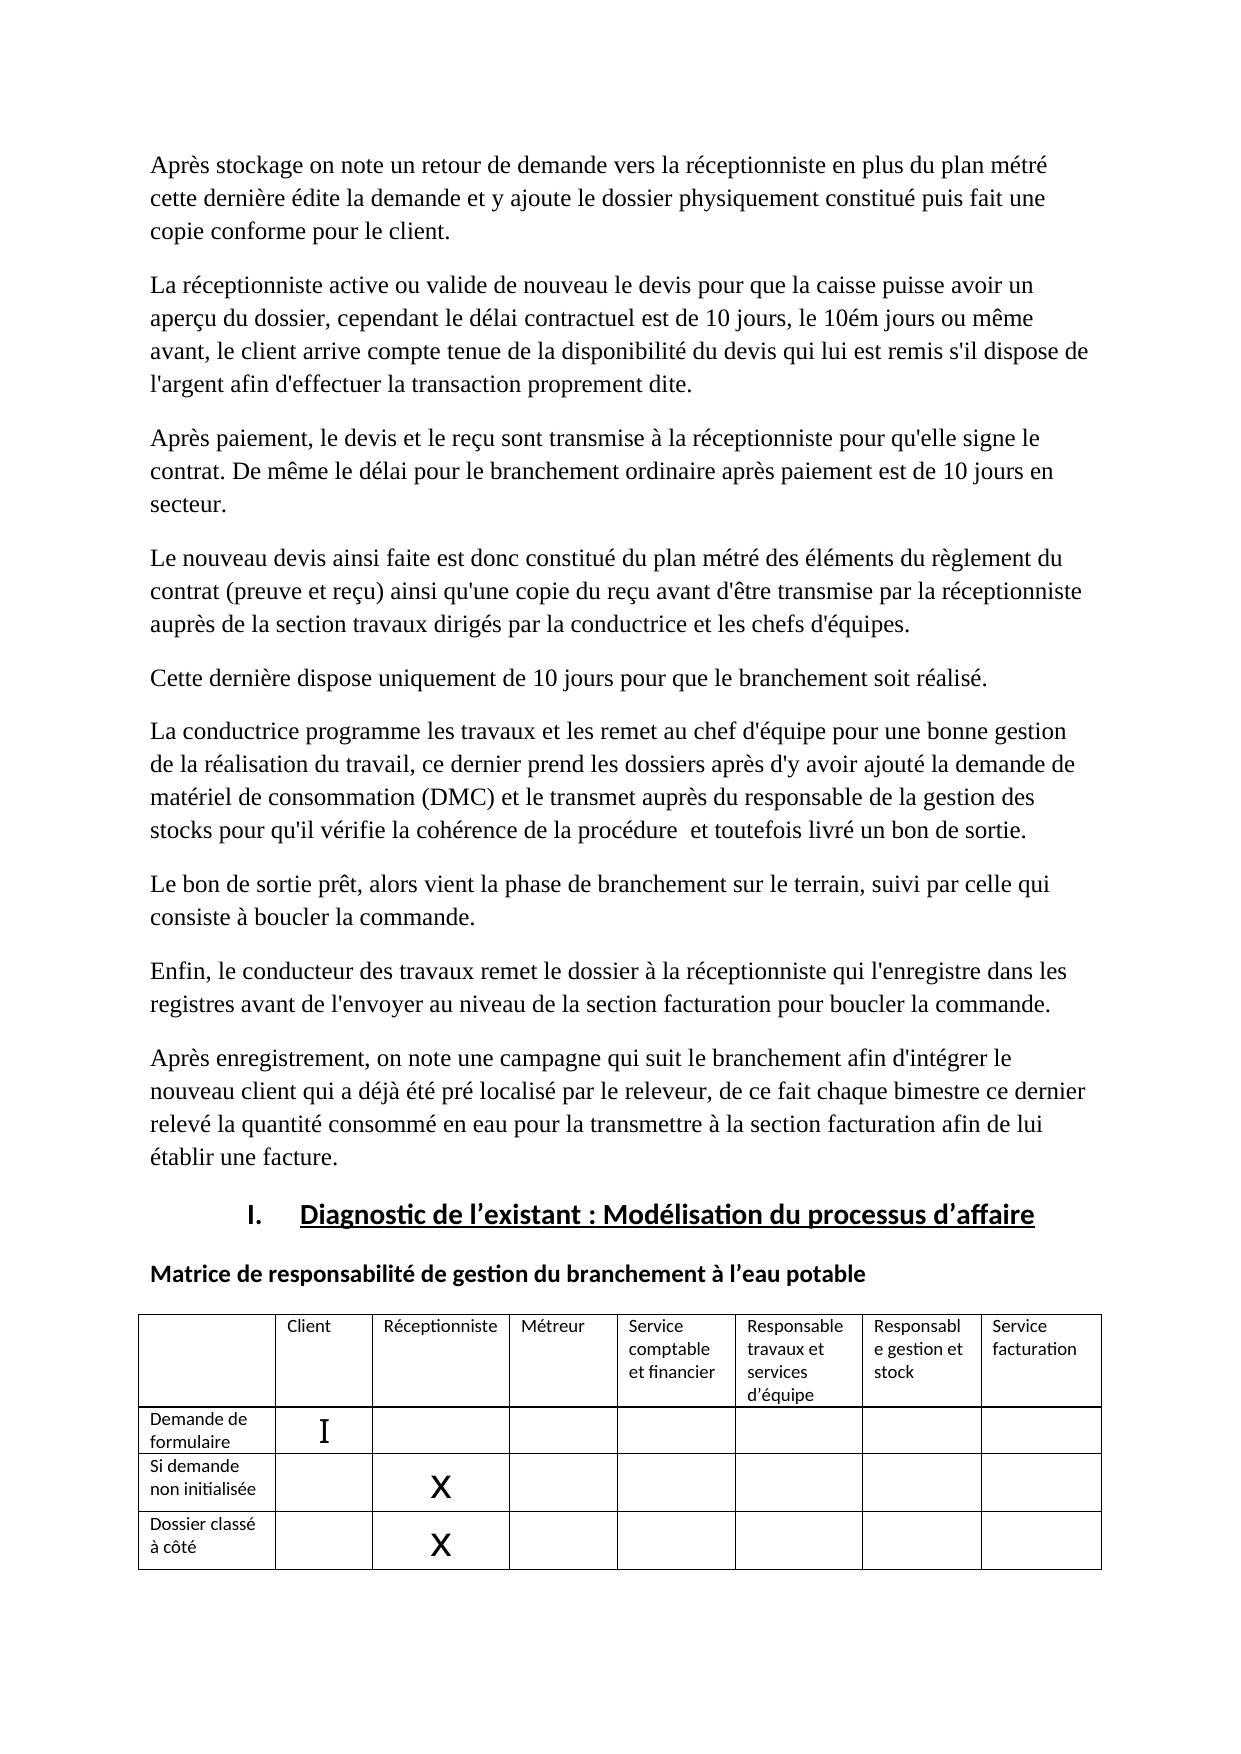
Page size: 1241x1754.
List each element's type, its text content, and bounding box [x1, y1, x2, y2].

text Matrice de responsabilité de gestion du branchement à l’eau potable [150, 1258, 1090, 1288]
table_header Métreur [510, 1315, 617, 1406]
table_cell [373, 1408, 509, 1453]
list Diagnostic de l’existant : Modélisation du processus d’affaire [262, 1196, 1090, 1232]
table_header [139, 1315, 275, 1406]
text La réceptionniste active ou valide de nouveau le devis pour que la caisse puisse avoir un aperçu du dossier, cependant le délai contractuel est de 10 jours, le 10ém jours ou même avant, le client arrive compte tenue de la disponibilité du devis qui lui est remis s'il dispose de l'argent afin d'effectuer la transaction proprement dite. [150, 270, 1090, 398]
text Le nouveau devis ainsi faite est donc constitué du plan métré des éléments du règlement du contrat (preuve et reçu) ainsi qu'une copie du reçu avant d'être transmise par la réceptionniste auprès de la section travaux dirigés par la conductrice et les chefs d'équipes. [150, 543, 1090, 637]
text Enfin, le conducteur des travaux remet le dossier à la réceptionniste qui l'enregistre dans les registres avant de l'envoyer au niveau de la section facturation pour boucler la commande. [150, 956, 1090, 1018]
text Après enregistrement, on note une campagne qui suit le branchement afin d'intégrer le nouveau client qui a déjà été pré localisé par le releveur, de ce fait chaque bimestre ce dernier relevé la quantité consommé en eau pour la transmettre à la section facturation afin de lui établir une facture. [150, 1043, 1090, 1171]
table_cell [276, 1512, 372, 1569]
table_cell I [276, 1408, 372, 1453]
table_cell x [373, 1454, 509, 1511]
table_cell [982, 1512, 1101, 1569]
table_cell [618, 1454, 735, 1511]
table_cell [863, 1454, 981, 1511]
table_cell [863, 1512, 981, 1569]
table_cell [618, 1512, 735, 1569]
table_header Client [276, 1315, 372, 1406]
text Après paiement, le devis et le reçu sont transmise à la réceptionniste pour qu'elle signe le contrat. De même le délai pour le branchement ordinaire après paiement est de 10 jours en secteur. [150, 423, 1090, 518]
table_header Service facturation [982, 1315, 1101, 1406]
table_cell Demande de formulaire [139, 1408, 275, 1453]
table_cell [276, 1454, 372, 1511]
table_header Réceptionniste [373, 1315, 509, 1406]
table_cell x [373, 1512, 509, 1569]
text Le bon de sortie prêt, alors vient la phase de branchement sur le terrain, suivi par celle qui consiste à boucler la commande. [150, 869, 1090, 931]
text Après stockage on note un retour de demande vers la réceptionniste en plus du plan métré cette dernière édite la demande et y ajoute le dossier physiquement constitué puis fait une copie conforme pour le client. [150, 150, 1090, 245]
table_header Responsable gestion et stock [863, 1315, 981, 1406]
text Cette dernière dispose uniquement de 10 jours pour que le branchement soit réalisé. [150, 663, 1090, 691]
table_cell [510, 1408, 617, 1453]
table_cell [618, 1408, 735, 1453]
table_header Responsable travaux et services d’équipe [736, 1315, 862, 1406]
table_cell [736, 1408, 862, 1453]
table_cell [736, 1454, 862, 1511]
table_cell [510, 1512, 617, 1569]
table_cell [863, 1408, 981, 1453]
table_header Service comptable et financier [618, 1315, 735, 1406]
table_cell Si demande non initialisée [139, 1454, 275, 1511]
table_cell [982, 1454, 1101, 1511]
table_cell Dossier classé à côté [139, 1512, 275, 1569]
text La conductrice programme les travaux et les remet au chef d'équipe pour une bonne gestion de la réalisation du travail, ce dernier prend les dossiers après d'y avoir ajouté la demande de matériel de consommation (DMC) et le transmet auprès du responsable de la gestion des stocks pour qu'il vérifie la cohérence de la procédure et toutefois livré un bon de sortie. [150, 716, 1090, 844]
table_cell [510, 1454, 617, 1511]
table_cell [982, 1408, 1101, 1453]
table_cell [736, 1512, 862, 1569]
